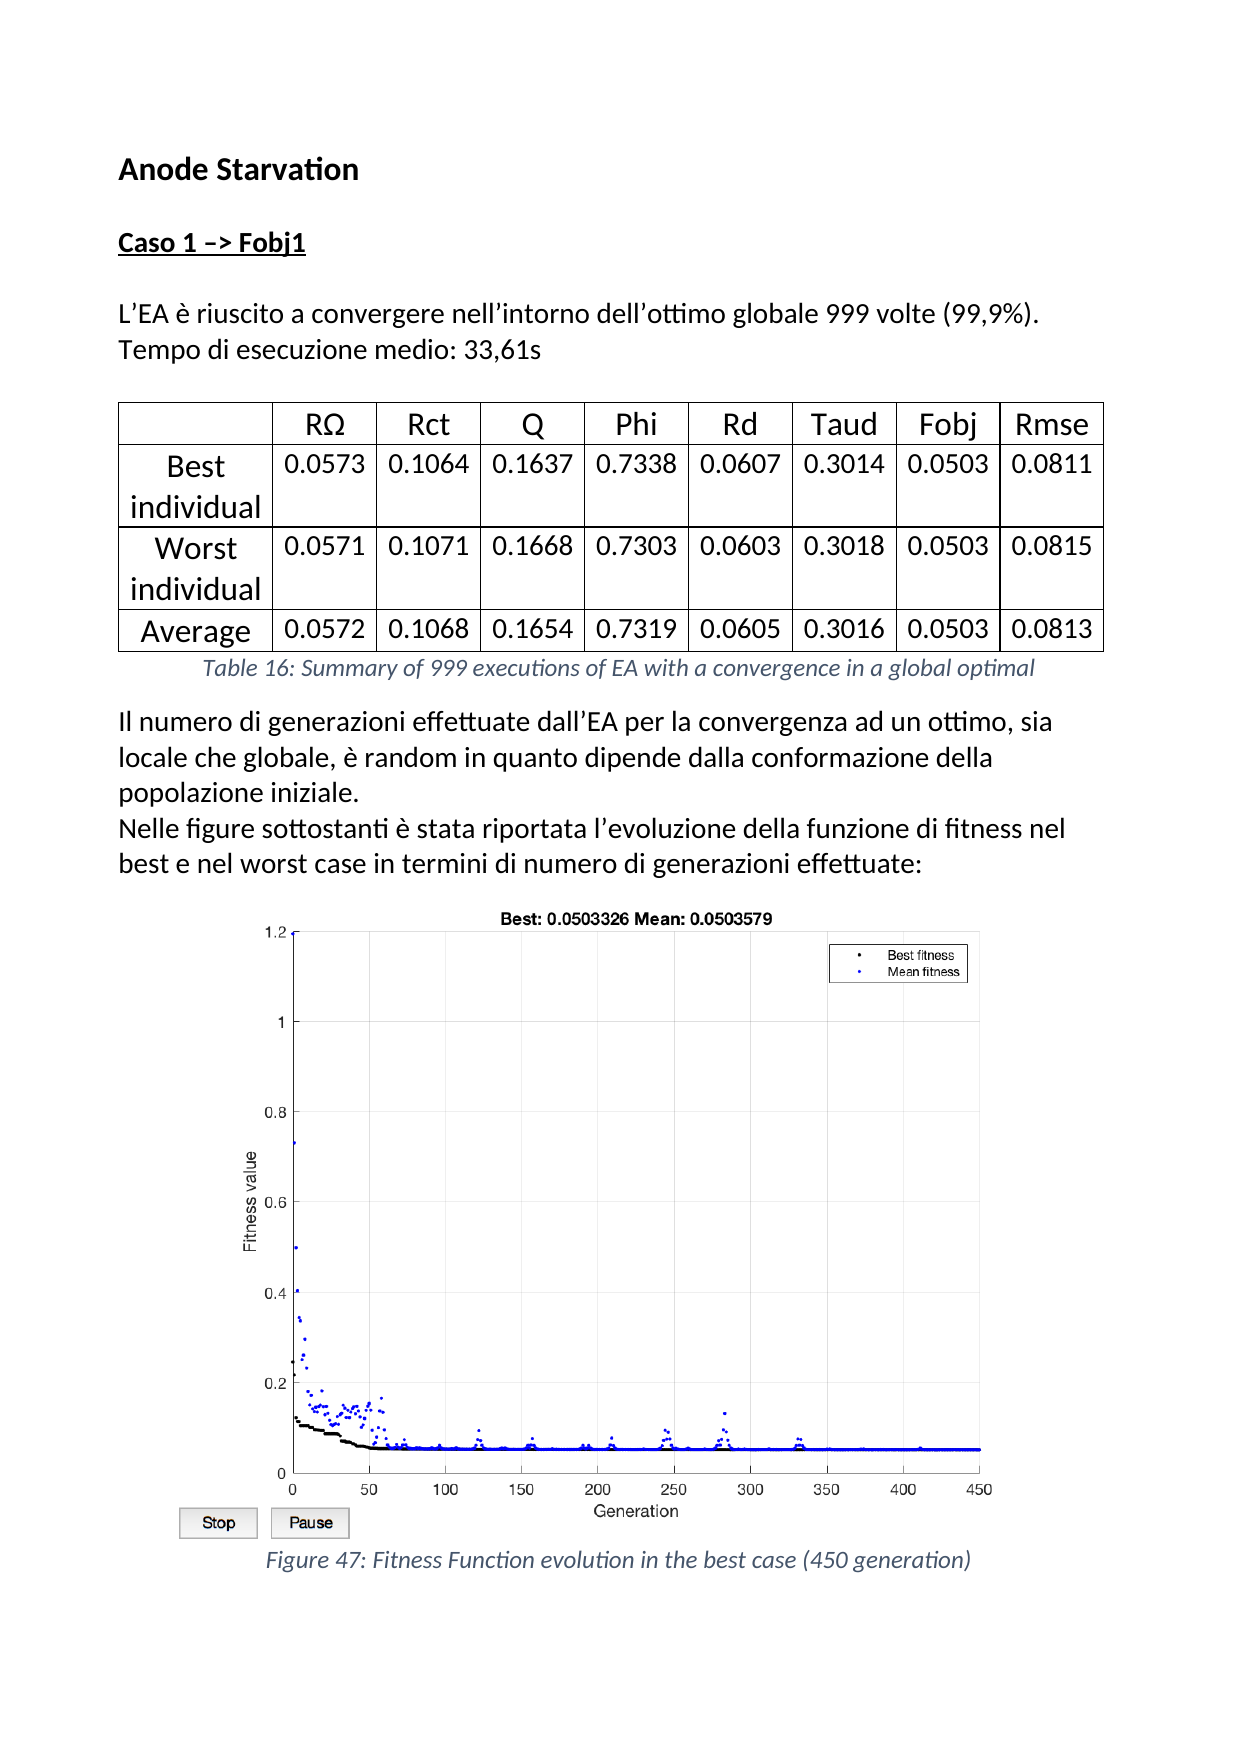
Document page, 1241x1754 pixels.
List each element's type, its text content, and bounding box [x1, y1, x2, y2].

table_cell 0.3016 [793, 610, 896, 651]
table_header Rmse [1001, 403, 1103, 444]
table_cell Best individual [119, 445, 272, 526]
table_cell 0.0813 [1001, 610, 1103, 651]
table_cell 0.0603 [689, 528, 792, 609]
table_header RΩ [273, 403, 376, 444]
table_cell 0.0503 [897, 528, 999, 609]
table_cell 0.0815 [1001, 528, 1103, 609]
text L’EA è riuscito a convergere nell’intorno dell’ottimo globale 999 volte (99,9%). [118, 295, 1122, 331]
table_header Fobj [897, 403, 999, 444]
table_header Taud [793, 403, 896, 444]
table_cell 0.7319 [585, 610, 688, 651]
table_cell 0.3014 [793, 445, 896, 526]
table_cell 0.7338 [585, 445, 688, 526]
table_cell 0.0503 [897, 610, 999, 651]
table_cell 0.1064 [377, 445, 480, 526]
table_cell 0.1068 [377, 610, 480, 651]
table_cell 0.1668 [481, 528, 584, 609]
table_cell 0.0503 [897, 445, 999, 526]
text Il numero di generazioni effettuate dall’EA per la convergenza ad un ottimo, sia locale che globale, è random in quanto dipende dalla conformazione della popolazione iniziale. [118, 703, 1122, 810]
text Table 16: Summary of 999 executions of EA with a convergence in a global optimal [118, 652, 1122, 682]
text Nelle figure sottostanti è stata riportata l’evoluzione della funzione di fitness nel best e nel worst case in termini di numero di generazioni effettuate: [118, 810, 1122, 881]
table_header Rct [377, 403, 480, 444]
table_header Q [481, 403, 584, 444]
table_header Phi [585, 403, 688, 444]
picture [177, 881, 1063, 1545]
table_header [119, 403, 272, 444]
text Tempo di esecuzione medio: 33,61s [118, 331, 1122, 366]
text Figure 47: Fitness Function evolution in the best case (450 generation) [118, 1544, 1122, 1575]
table_cell 0.1654 [481, 610, 584, 651]
table_cell 0.0572 [273, 610, 376, 651]
table_cell Average [119, 610, 272, 651]
table_cell 0.0605 [689, 610, 792, 651]
table_header Rd [689, 403, 792, 444]
table_cell 0.3018 [793, 528, 896, 609]
table_cell 0.1071 [377, 528, 480, 609]
table_cell 0.7303 [585, 528, 688, 609]
table_cell 0.0811 [1001, 445, 1103, 526]
table_cell 0.0573 [273, 445, 376, 526]
text Anode Starvation [118, 148, 1122, 188]
table_cell 0.1637 [481, 445, 584, 526]
table_cell 0.0607 [689, 445, 792, 526]
table_cell Worst individual [119, 528, 272, 609]
table_cell 0.0571 [273, 528, 376, 609]
text Caso 1 –> Fobj1 [118, 224, 1122, 259]
